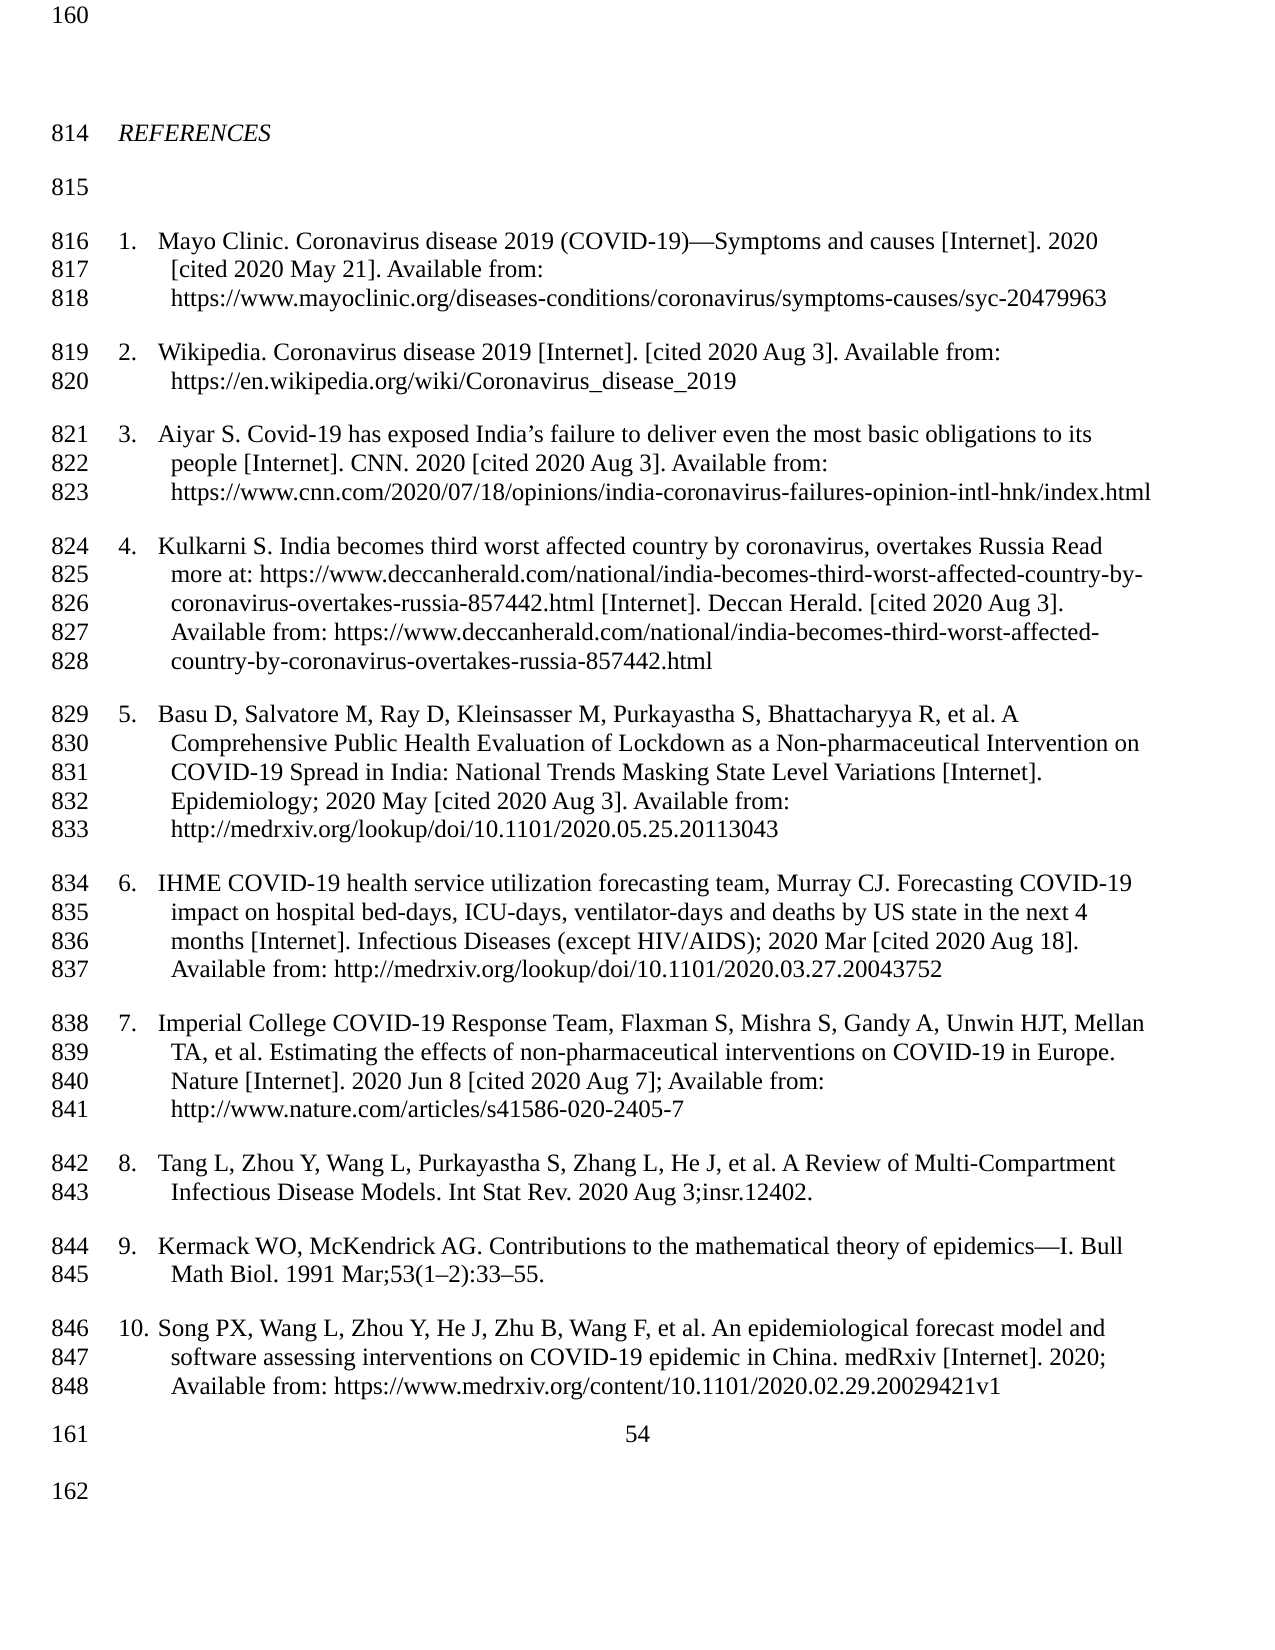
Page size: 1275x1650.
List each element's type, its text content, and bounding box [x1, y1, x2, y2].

text 6. IHME COVID-19 health service utilization forecasting team, Murray CJ. Forecasting COVID-19 impact on hospital bed-days, ICU-days, ventilator-days and deaths by US state in the next 4 months [Internet]. Infectious Diseases (except HIV/AIDS); 2020 Mar [cited 2020 Aug 18]. Available from: http://medrxiv.org/lookup/doi/10.1101/2020.03.27.20043752 [118, 868, 1157, 983]
text 7. Imperial College COVID-19 Response Team, Flaxman S, Mishra S, Gandy A, Unwin HJT, Mellan TA, et al. Estimating the effects of non-pharmaceutical interventions on COVID-19 in Europe. Nature [Internet]. 2020 Jun 8 [cited 2020 Aug 7]; Available from: http://www.nature.com/articles/s41586-020-2405-7 [118, 1008, 1157, 1123]
text 5. Basu D, Salvatore M, Ray D, Kleinsasser M, Purkayastha S, Bhattacharyya R, et al. A Comprehensive Public Health Evaluation of Lockdown as a Non-pharmaceutical Intervention on COVID-19 Spread in India: National Trends Masking State Level Variations [Internet]. Epidemiology; 2020 May [cited 2020 Aug 3]. Available from: http://medrxiv.org/lookup/doi/10.1101/2020.05.25.20113043 [118, 699, 1157, 843]
text 1. Mayo Clinic. Coronavirus disease 2019 (COVID-19)—Symptoms and causes [Internet]. 2020 [cited 2020 May 21]. Available from: https://www.mayoclinic.org/diseases-conditions/coronavirus/symptoms-causes/syc-20479963 [118, 226, 1157, 312]
text REFERENCES [118, 118, 1157, 147]
text 10. Song PX, Wang L, Zhou Y, He J, Zhu B, Wang F, et al. An epidemiological forecast model and software assessing interventions on COVID-19 epidemic in China. medRxiv [Internet]. 2020; Available from: https://www.medrxiv.org/content/10.1101/2020.02.29.20029421v1 [118, 1313, 1157, 1399]
text 9. Kermack WO, McKendrick AG. Contributions to the mathematical theory of epidemics—I. Bull Math Biol. 1991 Mar;53(1–2):33–55. [118, 1231, 1157, 1288]
text 2. Wikipedia. Coronavirus disease 2019 [Internet]. [cited 2020 Aug 3]. Available from: https://en.wikipedia.org/wiki/Coronavirus_disease_2019 [118, 337, 1157, 394]
text 4. Kulkarni S. India becomes third worst affected country by coronavirus, overtakes Russia Read more at: https://www.deccanherald.com/national/india-becomes-third-worst-affected-country-by-coronavirus-overtakes-russia-857442.html [Internet]. Deccan Herald. [cited 2020 Aug 3]. Available from: https://www.deccanherald.com/national/india-becomes-third-worst-affected-country-by-coronavirus-overtakes-russia-857442.html [118, 531, 1157, 674]
text 8. Tang L, Zhou Y, Wang L, Purkayastha S, Zhang L, He J, et al. A Review of Multi‐Compartment Infectious Disease Models. Int Stat Rev. 2020 Aug 3;insr.12402. [118, 1148, 1157, 1206]
text 3. Aiyar S. Covid-19 has exposed India’s failure to deliver even the most basic obligations to its people [Internet]. CNN. 2020 [cited 2020 Aug 3]. Available from: https://www.cnn.com/2020/07/18/opinions/india-coronavirus-failures-opinion-intl-hnk/index.html [118, 419, 1157, 506]
